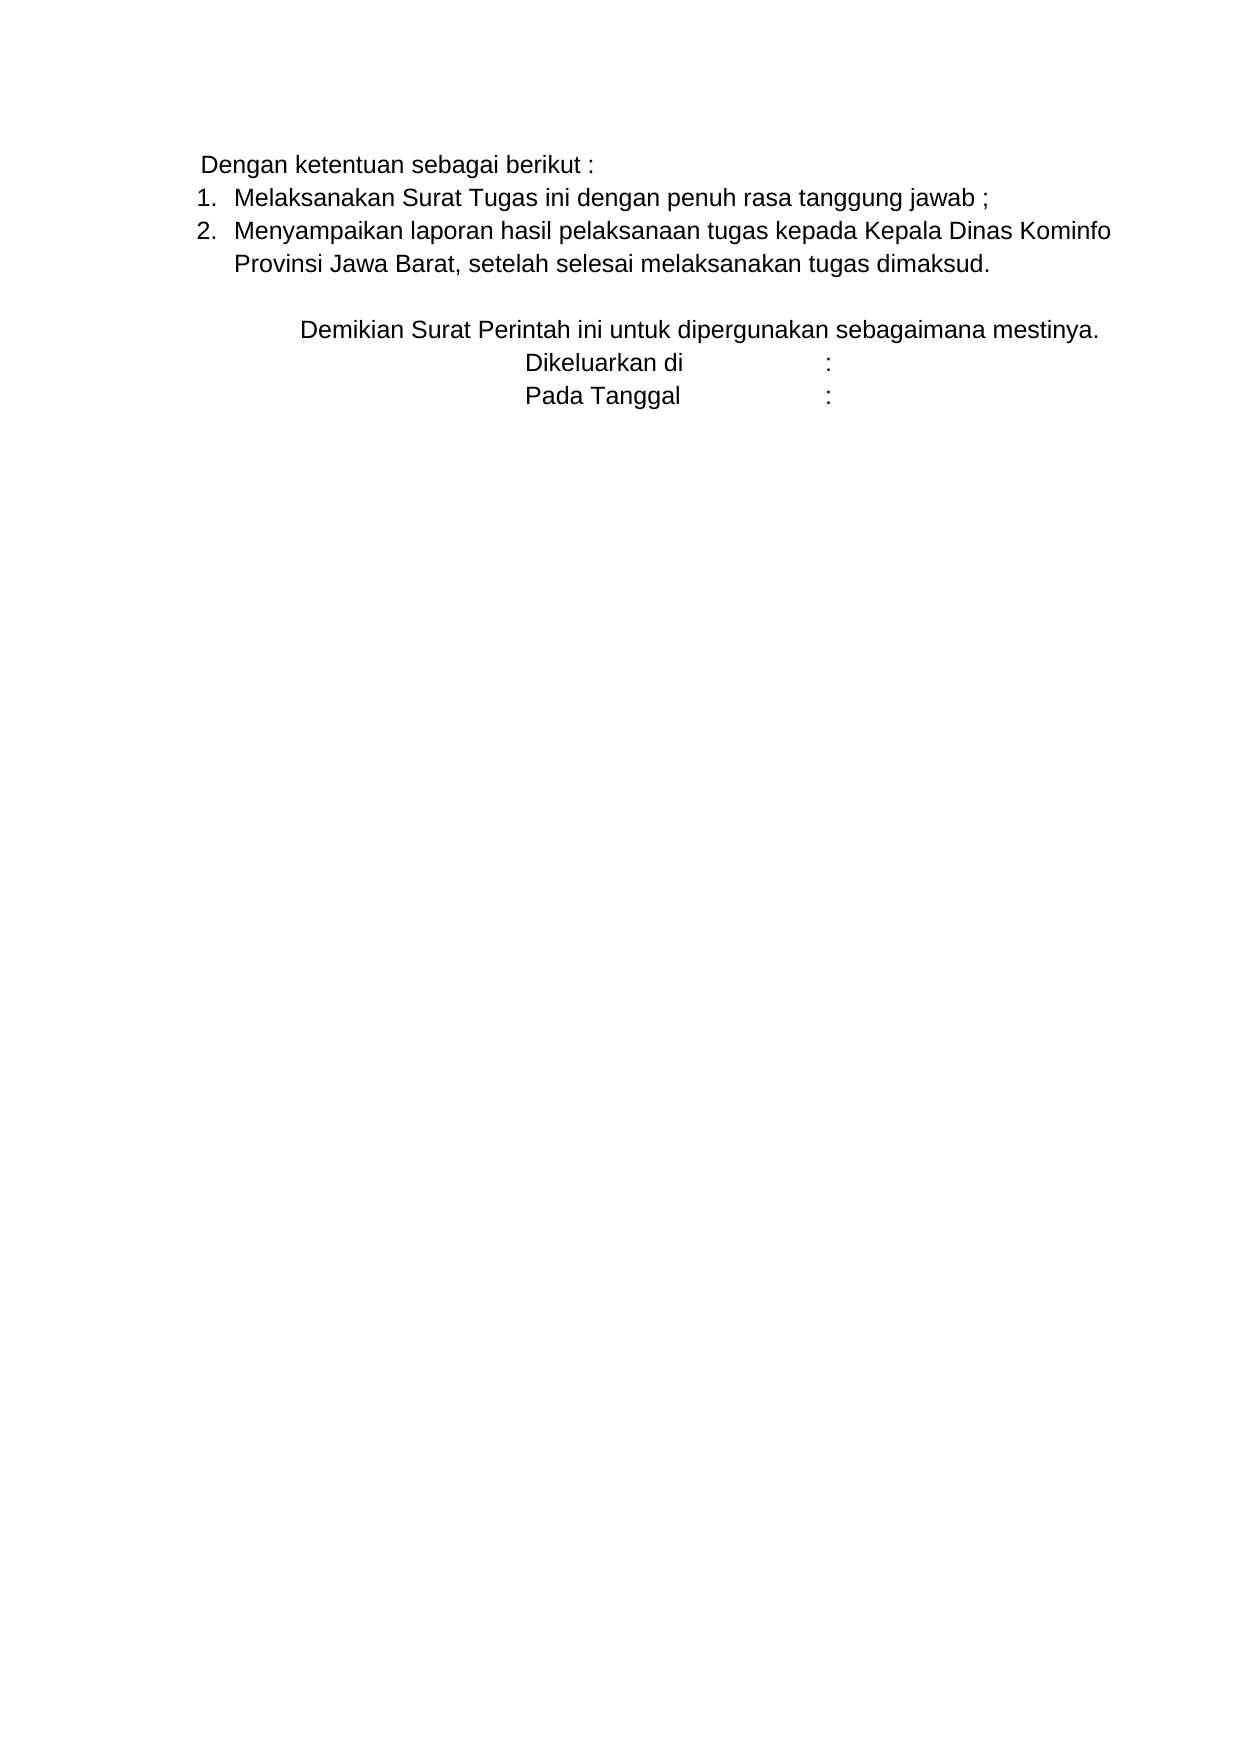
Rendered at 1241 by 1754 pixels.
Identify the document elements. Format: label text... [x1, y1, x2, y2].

text Dikeluarkan di : [150, 348, 1154, 377]
text Pada Tanggal : [150, 381, 1154, 410]
list Melaksanakan Surat Tugas ini dengan penuh rasa tanggung jawab ; [196, 183, 1154, 212]
text Demikian Surat Perintah ini untuk dipergunakan sebagaimana mestinya. [150, 315, 1154, 344]
text Dengan ketentuan sebagai berikut : [76, 150, 1154, 179]
list Menyampaikan laporan hasil pelaksanaan tugas kepada Kepala Dinas Kominfo Provinsi Jawa Barat, setelah selesai melaksanakan tugas dimaksud. [196, 216, 1154, 278]
